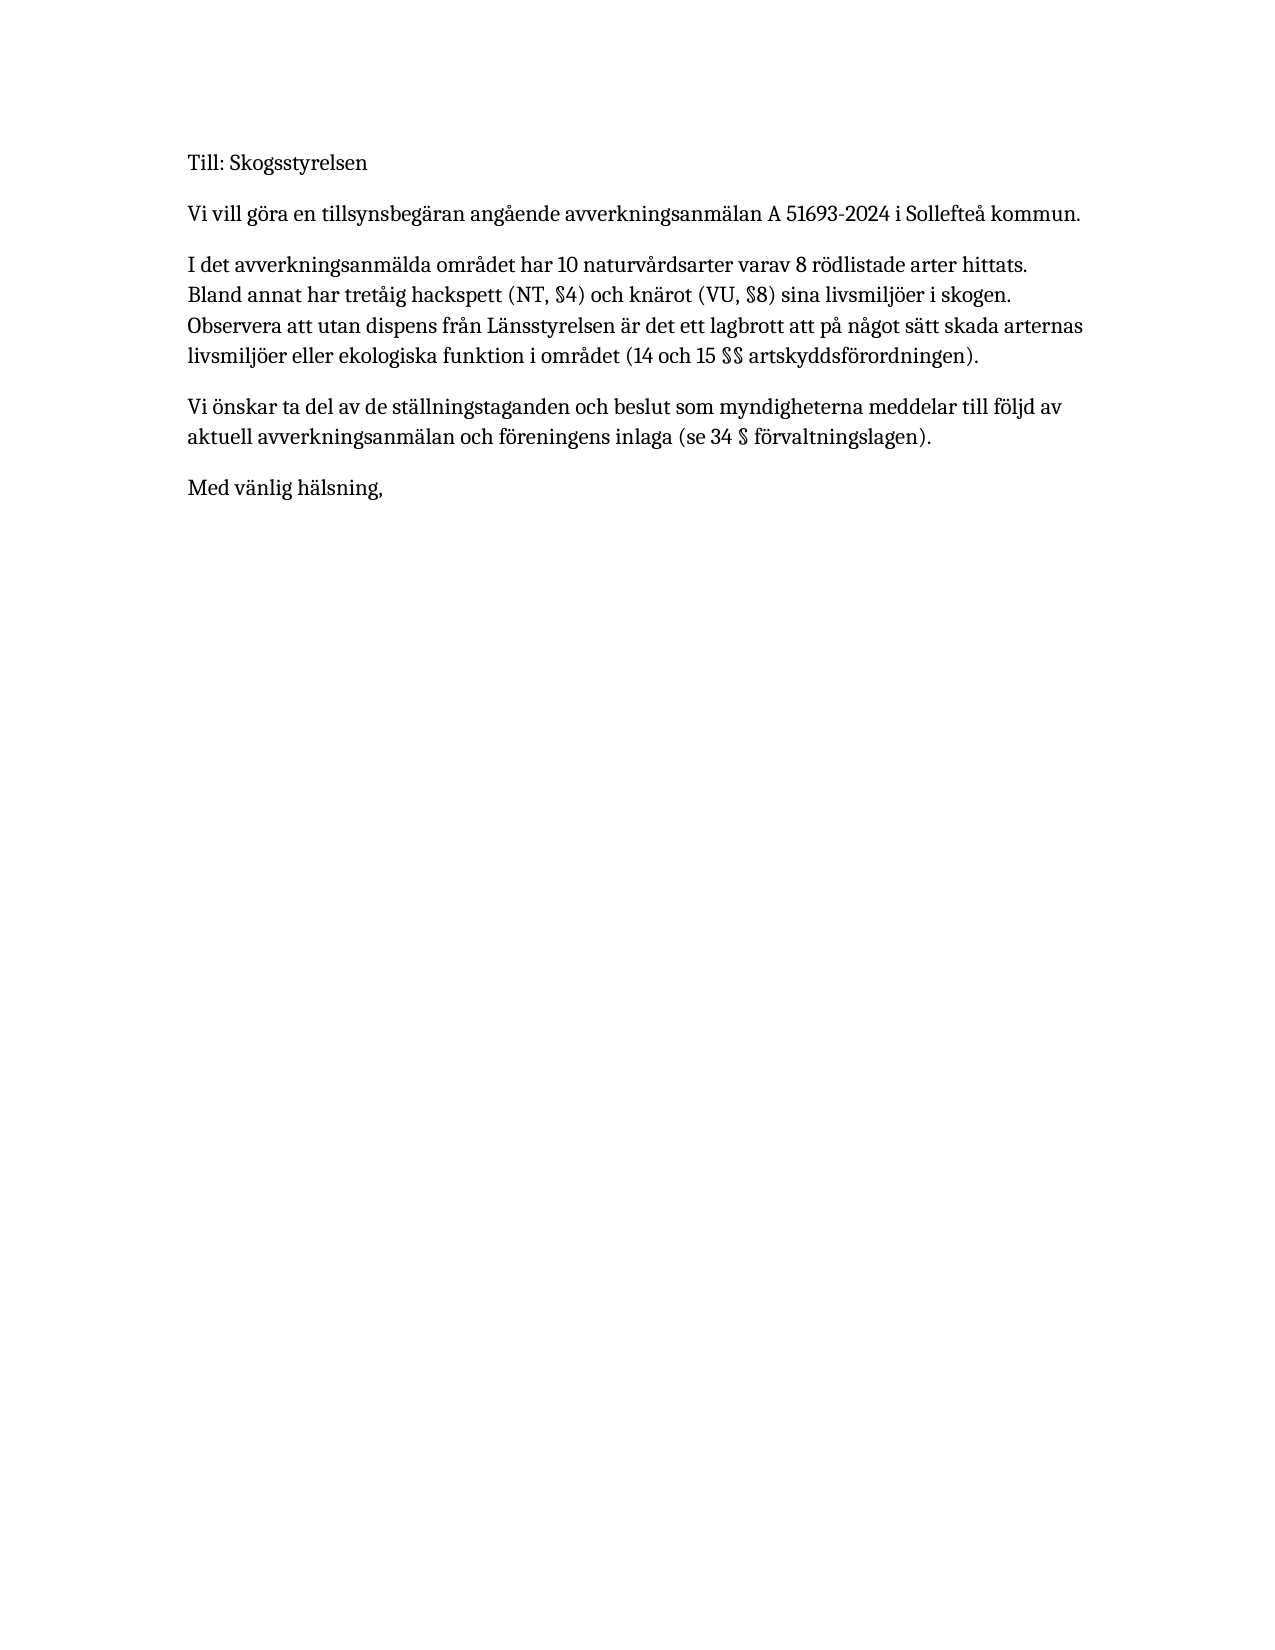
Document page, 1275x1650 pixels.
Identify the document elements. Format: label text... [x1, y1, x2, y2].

text Vi vill göra en tillsynsbegäran angående avverkningsanmälan A 51693-2024 i Sollefteå kommun. [187, 201, 1087, 227]
text Till: Skogsstyrelsen [187, 150, 1087, 176]
text I det avverkningsanmälda området har 10 naturvårdsarter varav 8 rödlistade arter hittats. Bland annat har tretåig hackspett (NT, §4) och knärot (VU, §8) sina livsmiljöer i skogen. Observera att utan dispens från Länsstyrelsen är det ett lagbrott att på något sätt skada arternas livsmiljöer eller ekologiska funktion i området (14 och 15 §§ artskyddsförordningen). [187, 252, 1087, 369]
text Vi önskar ta del av de ställningstaganden och beslut som myndigheterna meddelar till följd av aktuell avverkningsanmälan och föreningens inlaga (se 34 § förvaltningslagen). [187, 394, 1087, 450]
text Med vänlig hälsning, [187, 475, 1087, 532]
